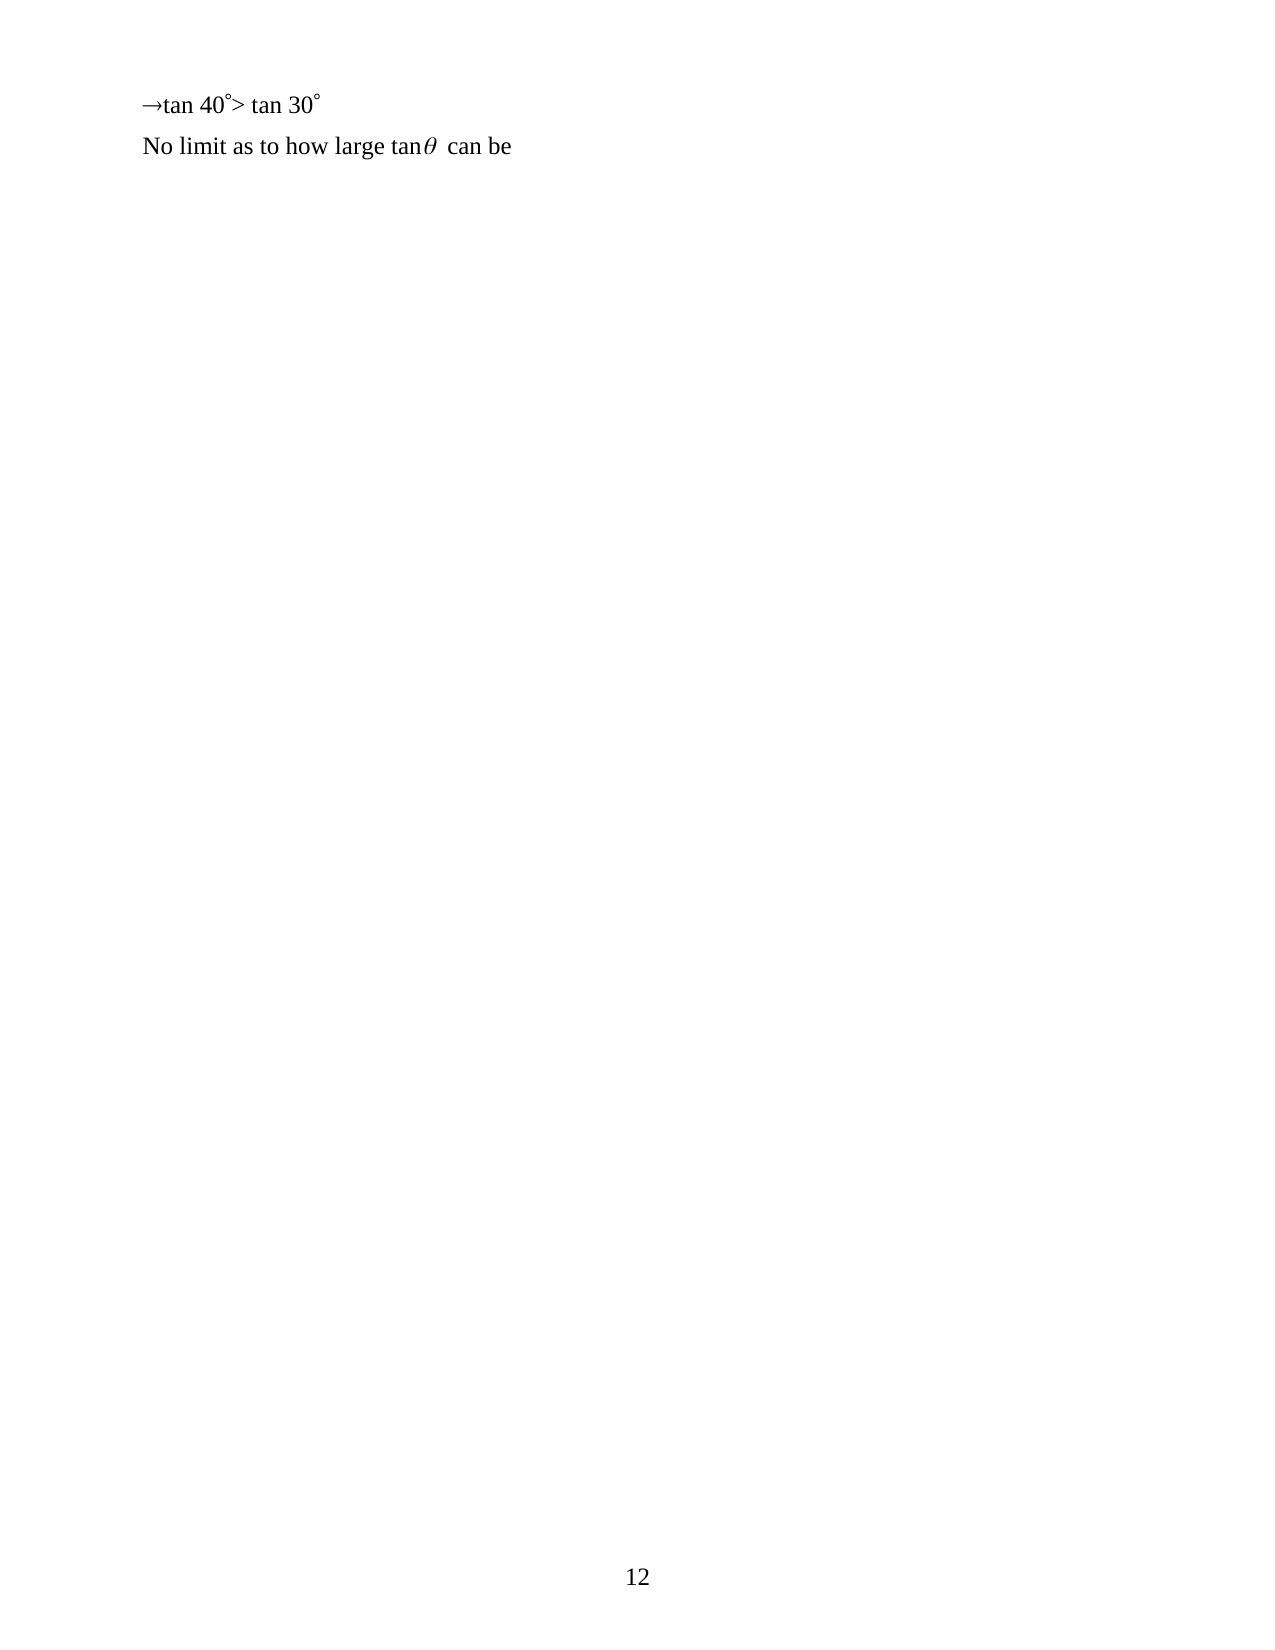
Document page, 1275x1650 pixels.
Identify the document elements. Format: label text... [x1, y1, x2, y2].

text No limit as to how large tan can be [142, 131, 1170, 160]
text tan 40> tan 30 [142, 90, 1170, 119]
